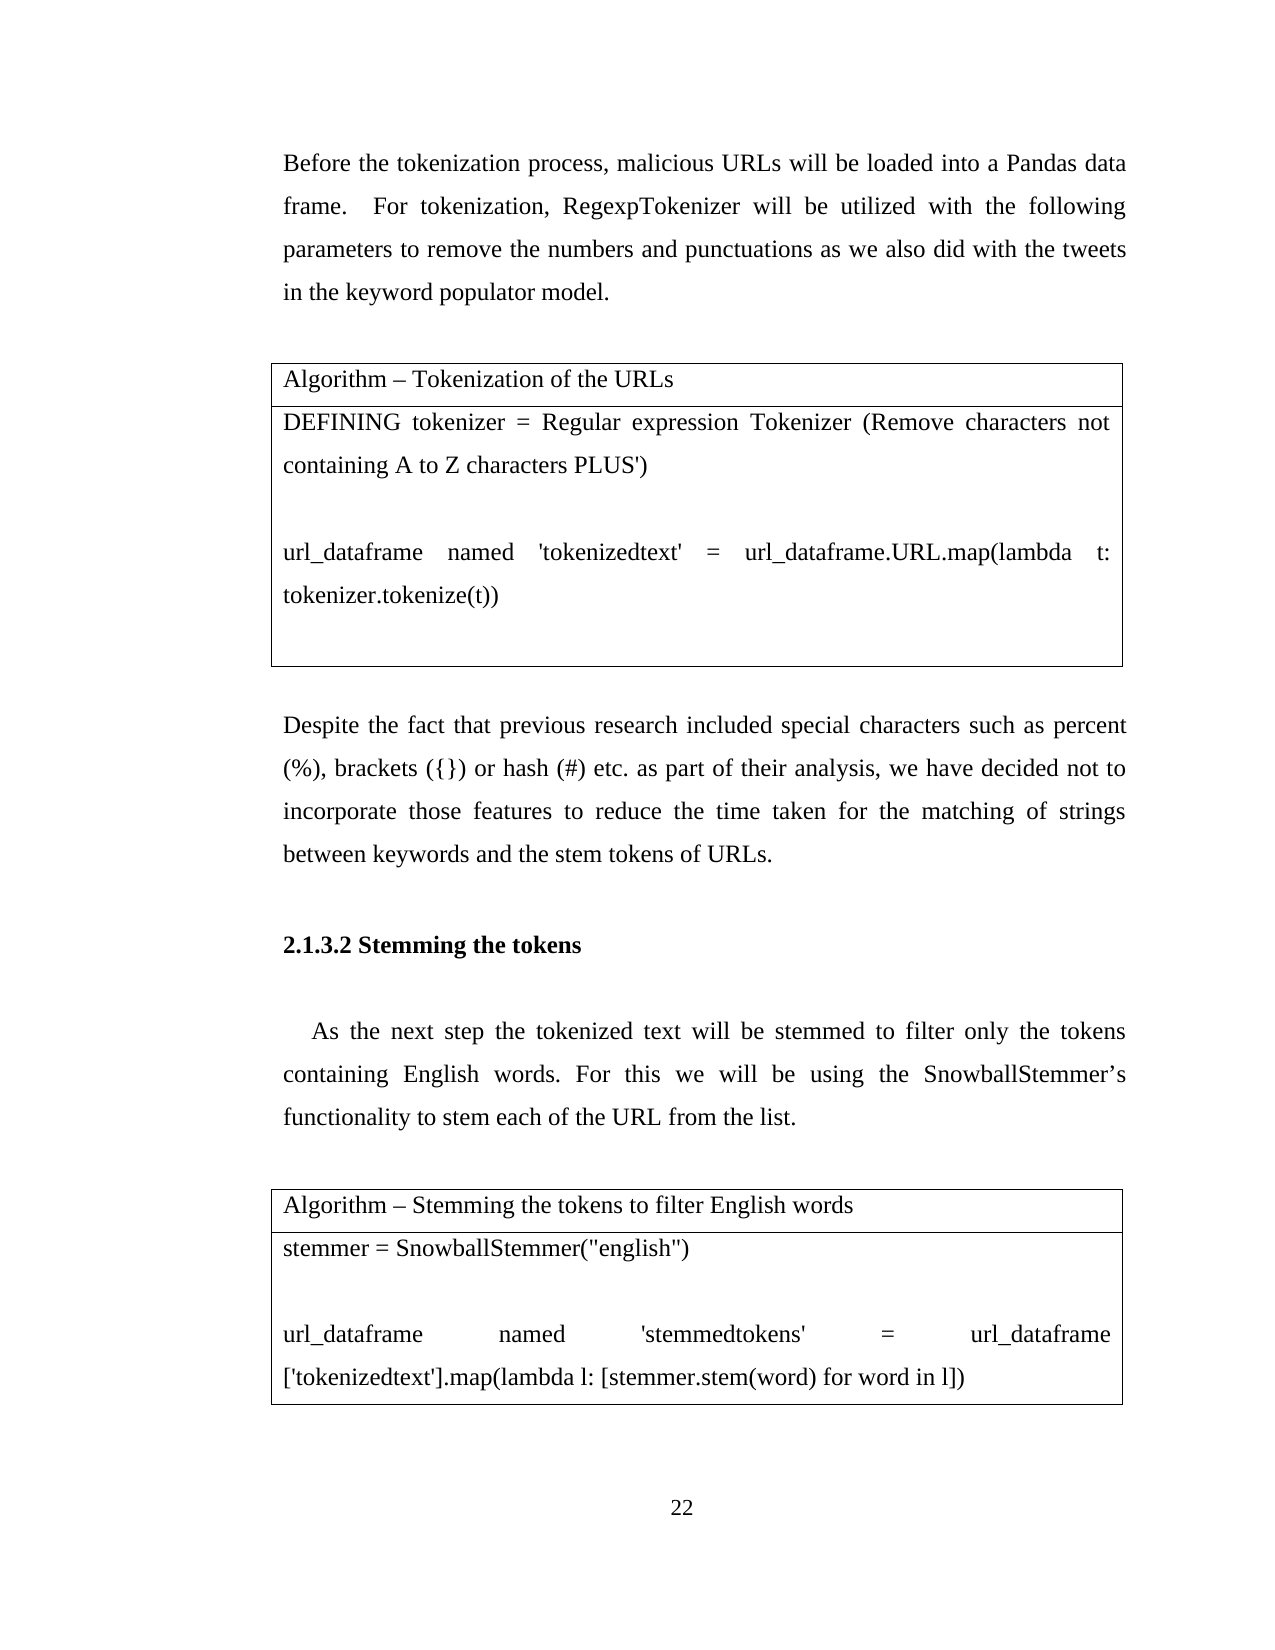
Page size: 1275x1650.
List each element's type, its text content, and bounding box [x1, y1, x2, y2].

text As the next step the tokenized text will be stemmed to filter only the tokens containing English words. For this we will be using the SnowballStemmer’s functionality to stem each of the URL from the list. [283, 1016, 1127, 1131]
table_header Algorithm – Tokenization of the URLs [272, 364, 1122, 406]
table_header Algorithm – Stemming the tokens to filter English words [272, 1190, 1122, 1232]
table_cell DEFINING tokenizer = Regular expression Tokenizer (Remove characters not containing A to Z characters PLUS') url_dataframe named 'tokenizedtext' = url_dataframe.URL.map(lambda t: tokenizer.tokenize(t)) [272, 407, 1122, 666]
subtitle 2.1.3.2 Stemming the tokens [236, 930, 1127, 959]
text Before the tokenization process, malicious URLs will be loaded into a Pandas data frame. For tokenization, RegexpTokenizer will be utilized with the following parameters to remove the numbers and punctuations as we also did with the tweets in the keyword populator model. [283, 148, 1127, 306]
text Despite the fact that previous research included special characters such as percent (%), brackets ({}) or hash (#) etc. as part of their analysis, we have decided not to incorporate those features to reduce the time taken for the matching of strings between keywords and the stem tokens of URLs. [283, 710, 1127, 868]
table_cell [272, 1233, 1122, 1404]
